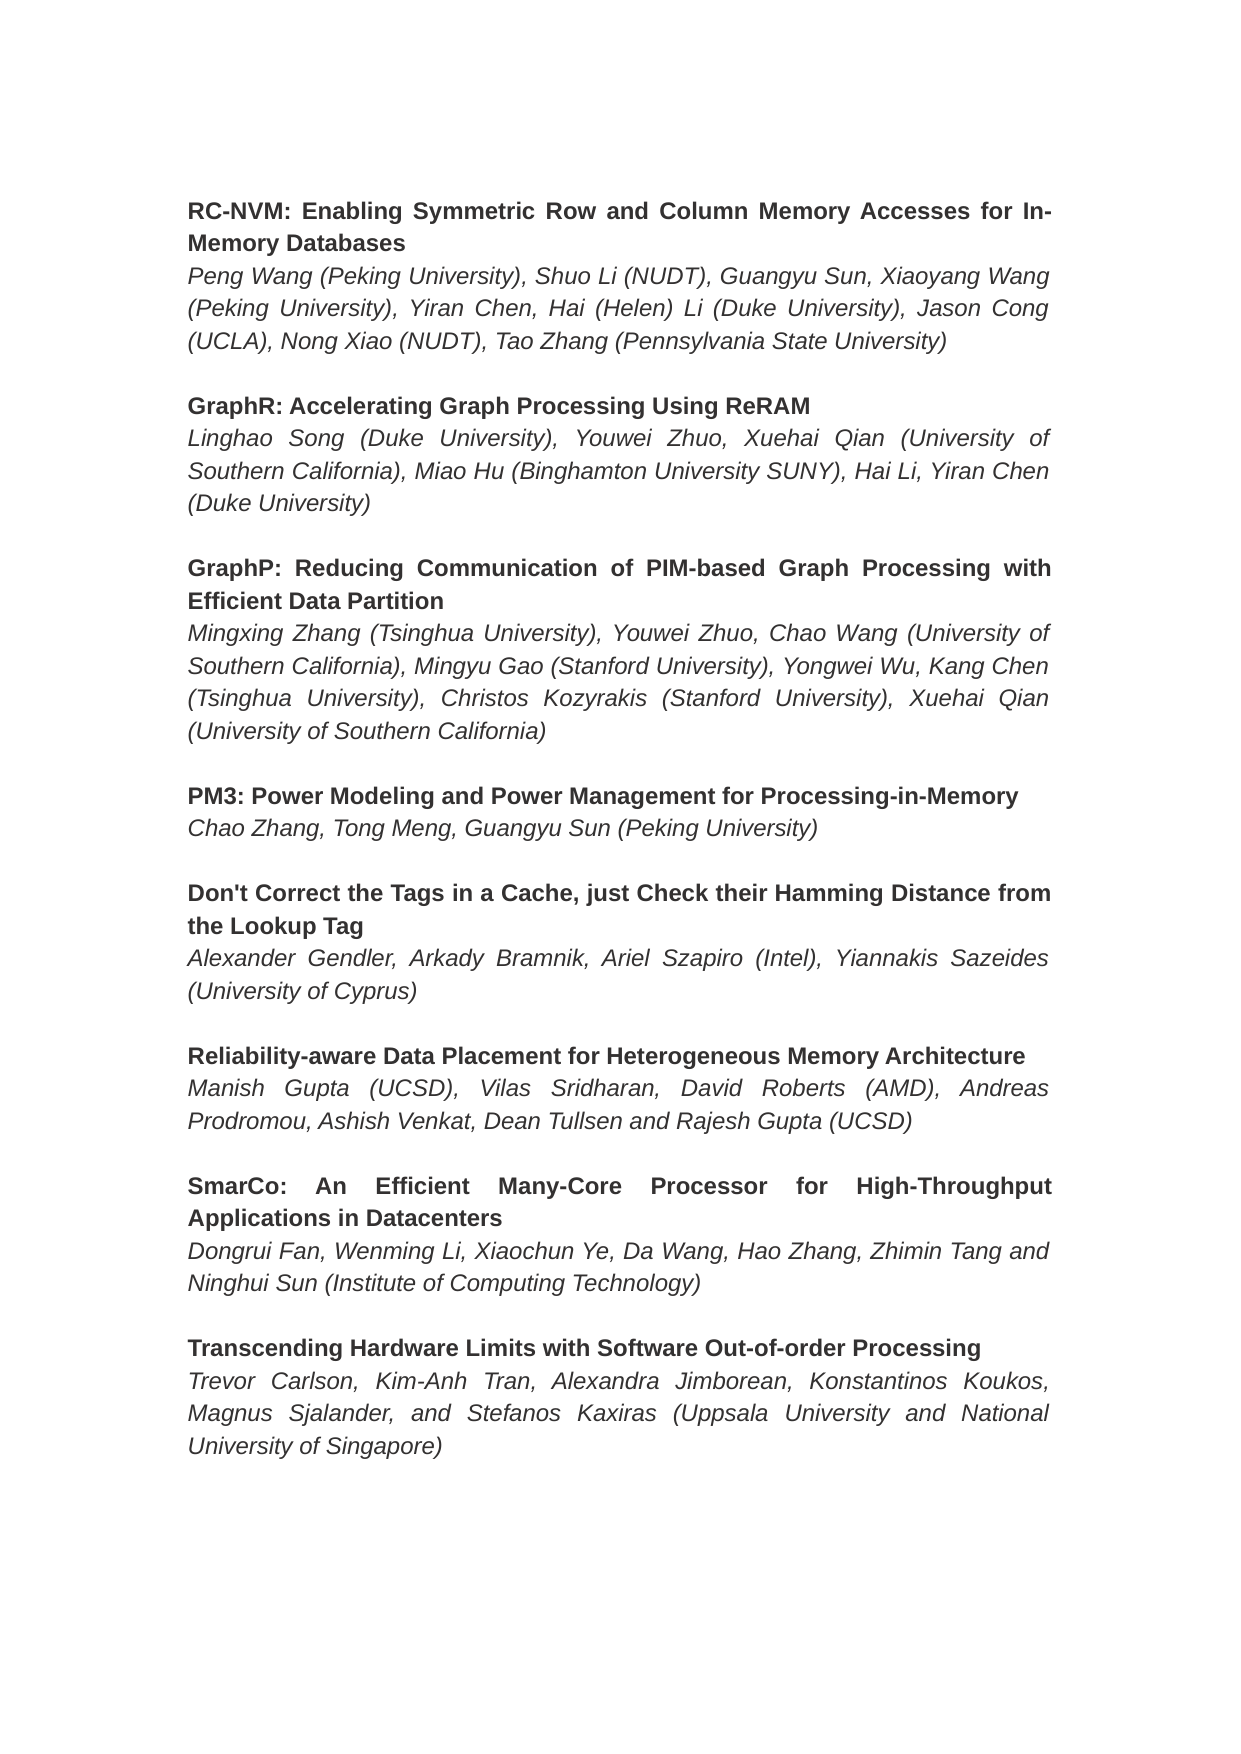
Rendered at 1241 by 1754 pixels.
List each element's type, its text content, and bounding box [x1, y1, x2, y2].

text GraphP: Reducing Communication of PIM-based Graph Processing with Efficient Data Partition [187, 552, 1053, 617]
text Transcending Hardware Limits with Software Out-of-order Processing [187, 1332, 1053, 1364]
text Chao Zhang, Tong Meng, Guangyu Sun (Peking University) [187, 812, 1053, 844]
text Linghao Song (Duke University), Youwei Zhuo, Xuehai Qian (University of Southern California), Miao Hu (Binghamton University SUNY), Hai Li, Yiran Chen (Duke University) [187, 422, 1053, 519]
text Dongrui Fan, Wenming Li, Xiaochun Ye, Da Wang, Hao Zhang, Zhimin Tang and Ninghui Sun (Institute of Computing Technology) [187, 1234, 1053, 1299]
text Peng Wang (Peking University), Shuo Li (NUDT), Guangyu Sun, Xiaoyang Wang (Peking University), Yiran Chen, Hai (Helen) Li (Duke University), Jason Cong (UCLA), Nong Xiao (NUDT), Tao Zhang (Pennsylvania State University) [187, 259, 1053, 357]
text Don't Correct the Tags in a Cache, just Check their Hamming Distance from the Lookup Tag [187, 877, 1053, 942]
text PM3: Power Modeling and Power Management for Processing-in-Memory [187, 779, 1053, 812]
text Trevor Carlson, Kim-Anh Tran, Alexandra Jimborean, Konstantinos Koukos, Magnus Sjalander, and Stefanos Kaxiras (Uppsala University and National University of Singapore) [187, 1364, 1053, 1462]
text SmarCo: An Efficient Many-Core Processor for High-Throughput Applications in Datacenters [187, 1169, 1053, 1234]
text Reliability-aware Data Placement for Heterogeneous Memory Architecture [187, 1039, 1053, 1072]
text Alexander Gendler, Arkady Bramnik, Ariel Szapiro (Intel), Yiannakis Sazeides (University of Cyprus) [187, 942, 1053, 1007]
text Manish Gupta (UCSD), Vilas Sridharan, David Roberts (AMD), Andreas Prodromou, Ashish Venkat, Dean Tullsen and Rajesh Gupta (UCSD) [187, 1072, 1053, 1137]
text GraphR: Accelerating Graph Processing Using ReRAM [187, 389, 1053, 422]
text Mingxing Zhang (Tsinghua University), Youwei Zhuo, Chao Wang (University of Southern California), Mingyu Gao (Stanford University), Yongwei Wu, Kang Chen (Tsinghua University), Christos Kozyrakis (Stanford University), Xuehai Qian (University of Southern California) [187, 617, 1053, 747]
text RC-NVM: Enabling Symmetric Row and Column Memory Accesses for In-Memory Databases [187, 194, 1053, 259]
